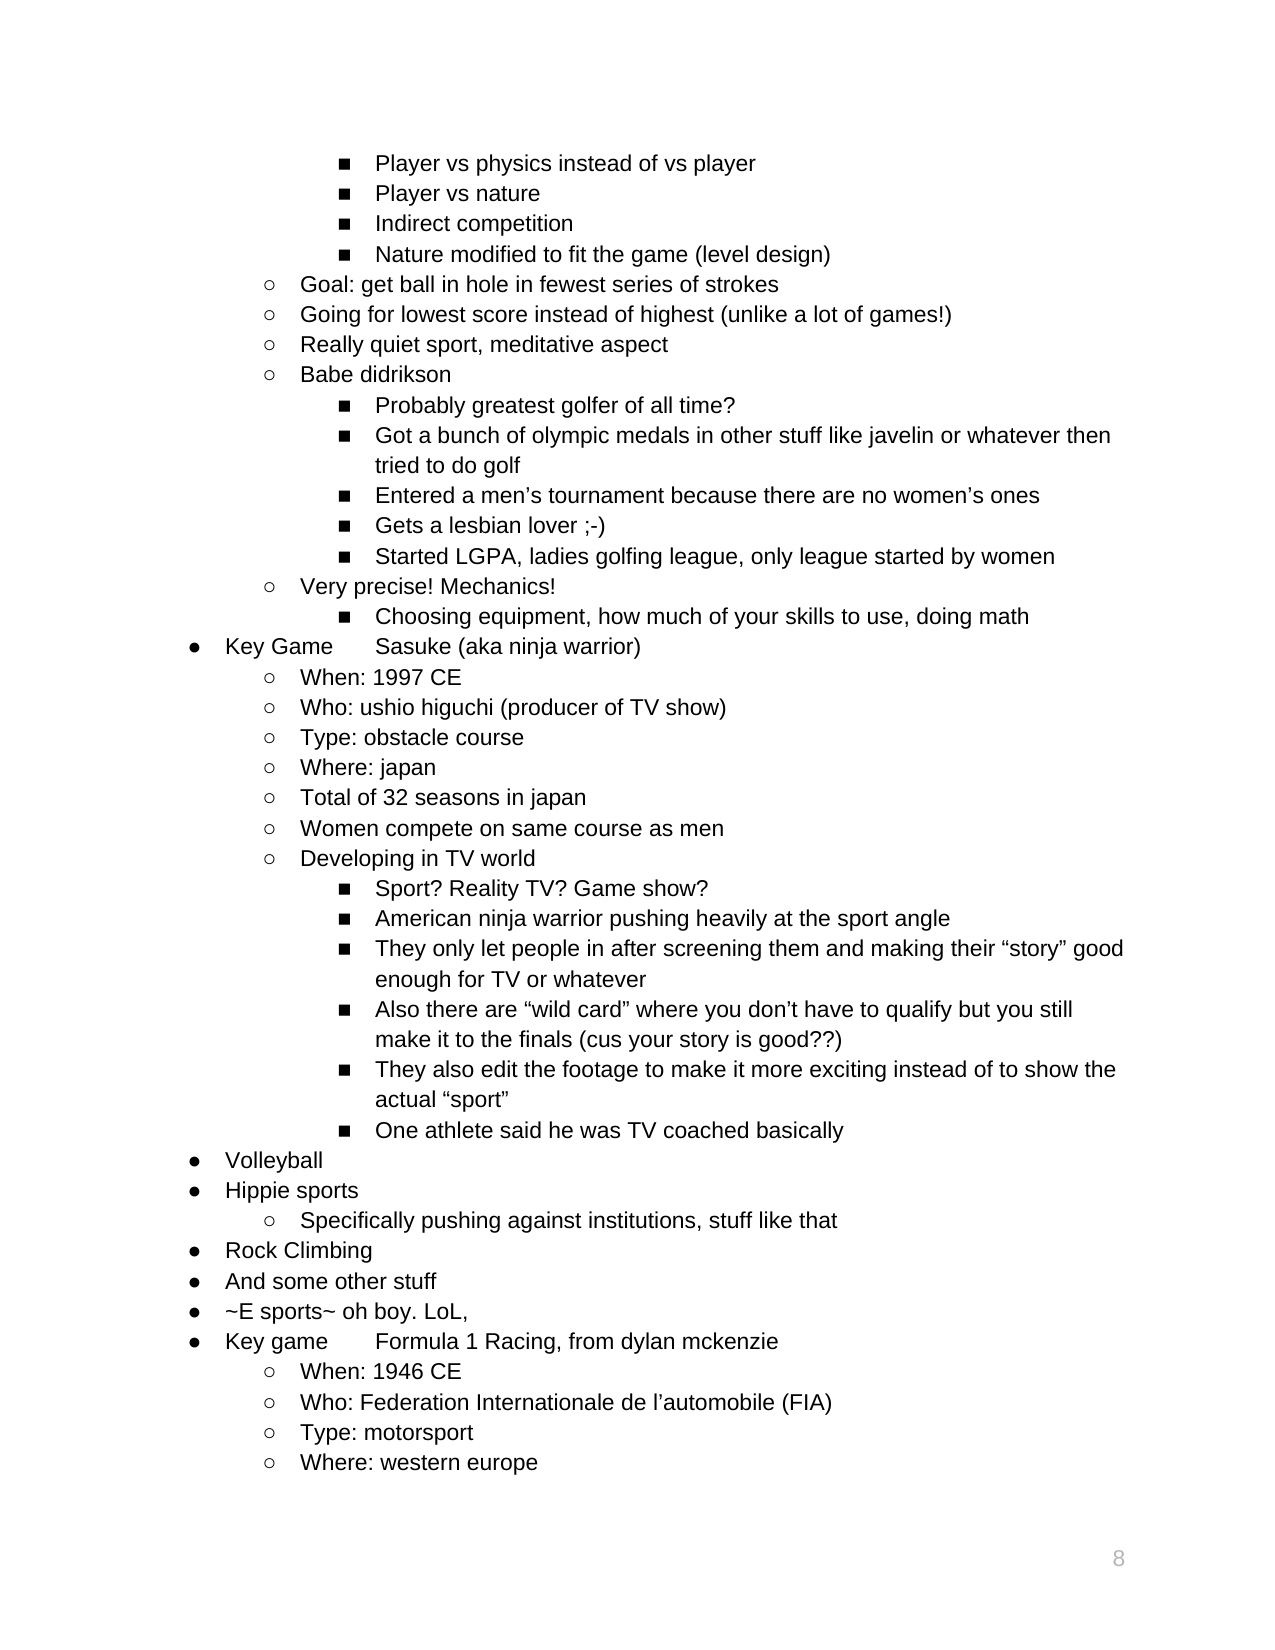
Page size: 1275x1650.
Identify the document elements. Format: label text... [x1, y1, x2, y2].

list Babe didrikson [262, 361, 1125, 388]
list Gets a lesbian lover ;-) [337, 512, 1125, 539]
list Type: obstacle course [262, 724, 1125, 750]
list When: 1946 CE [262, 1358, 1125, 1385]
list Got a bunch of olympic medals in other stuff like javelin or whatever then tried to do golf [337, 422, 1125, 478]
list Sport? Reality TV? Game show? [337, 875, 1125, 901]
list Who: ushio higuchi (producer of TV show) [262, 694, 1125, 720]
list Also there are “wild card” where you don’t have to qualify but you still make it to the finals (cus your story is good??) [337, 996, 1125, 1052]
list Going for lowest score instead of highest (unlike a lot of games!) [262, 301, 1125, 327]
list They only let people in after screening them and making their “story” good enough for TV or whatever [337, 935, 1125, 992]
list Really quiet sport, meditative aspect [262, 331, 1125, 358]
list ~E sports~ oh boy. LoL, [187, 1298, 1125, 1324]
list Choosing equipment, how much of your skills to use, doing math [337, 603, 1125, 629]
list When: 1997 CE [262, 663, 1125, 690]
list Volleyball [187, 1147, 1125, 1173]
list Specifically pushing against institutions, stuff like that [262, 1207, 1125, 1234]
list Player vs physics instead of vs player [337, 150, 1125, 176]
list One athlete said he was TV coached basically [337, 1117, 1125, 1143]
list Developing in TV world [262, 845, 1125, 871]
list Entered a men’s tournament because there are no women’s ones [337, 482, 1125, 509]
list Rock Climbing [187, 1237, 1125, 1264]
list And some other stuff [187, 1268, 1125, 1294]
list Where: western europe [262, 1449, 1125, 1475]
list They also edit the footage to make it more exciting instead of to show the actual “sport” [337, 1056, 1125, 1113]
list Total of 32 seasons in japan [262, 784, 1125, 811]
list Nature modified to fit the game (level design) [337, 241, 1125, 267]
list Where: japan [262, 754, 1125, 781]
list Started LGPA, ladies golfing league, only league started by women [337, 543, 1125, 569]
list Key game Formula 1 Racing, from dylan mckenzie [187, 1328, 1125, 1354]
list Goal: get ball in hole in fewest series of strokes [262, 271, 1125, 297]
list Probably greatest golfer of all time? [337, 392, 1125, 418]
list Indirect competition [337, 210, 1125, 237]
list Who: Federation Internationale de l’automobile (FIA) [262, 1388, 1125, 1415]
list Key Game Sasuke (aka ninja warrior) [187, 633, 1125, 660]
list Player vs nature [337, 180, 1125, 207]
list American ninja warrior pushing heavily at the sport angle [337, 905, 1125, 932]
list Type: motorsport [262, 1419, 1125, 1445]
list Women compete on same course as men [262, 814, 1125, 841]
list Hippie sports [187, 1177, 1125, 1203]
list Very precise! Mechanics! [262, 573, 1125, 599]
